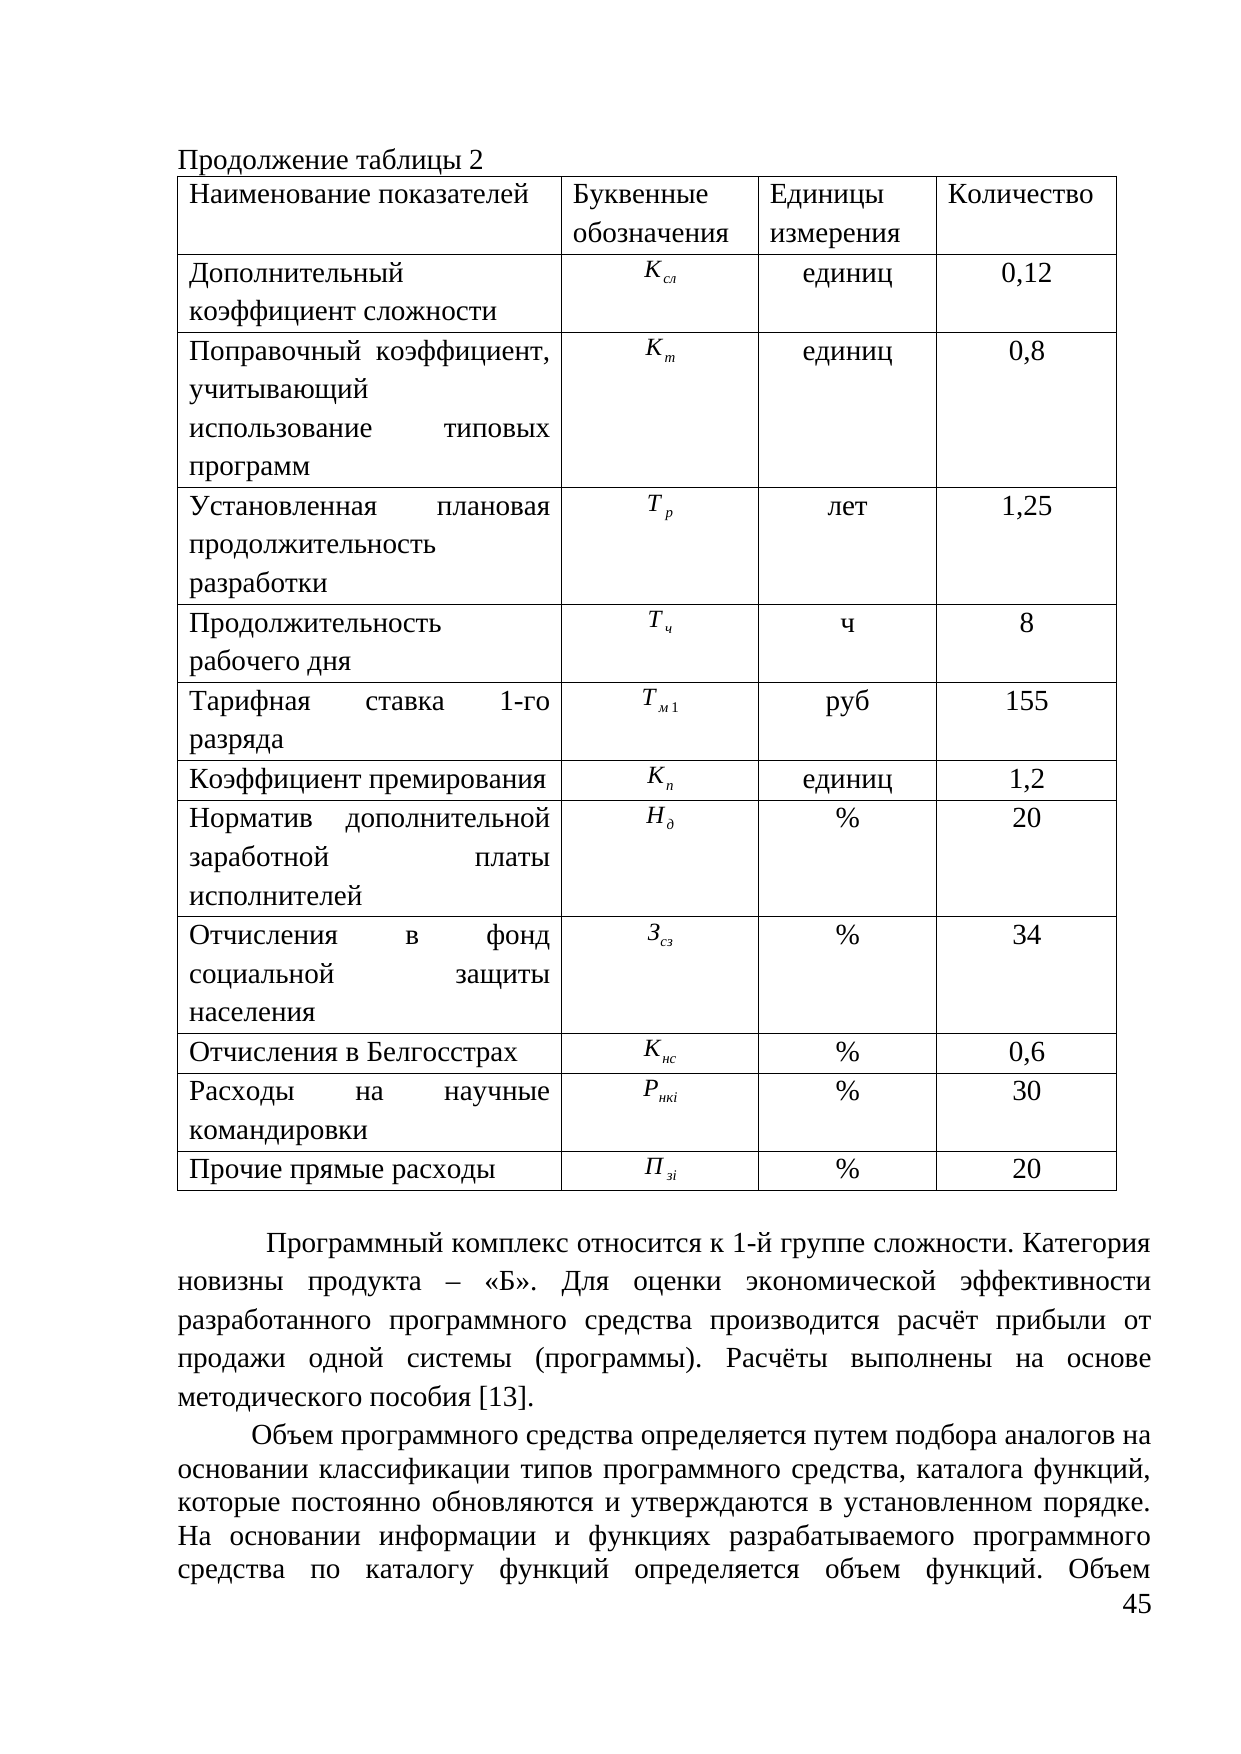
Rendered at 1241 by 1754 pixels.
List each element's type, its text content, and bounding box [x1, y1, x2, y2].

table_cell 0,8 [937, 333, 1116, 487]
table_cell [562, 255, 758, 332]
table_cell Отчисления в фонд социальной защиты населения [178, 917, 561, 1033]
table_cell 1,25 [937, 488, 1116, 604]
table_cell Прочие прямые расходы [178, 1152, 561, 1190]
table_header Наименование показателей [178, 177, 561, 254]
table_cell [562, 333, 758, 487]
table_cell Норматив дополнительной заработной платы исполнителей [178, 801, 561, 916]
table_cell % [759, 1034, 936, 1072]
text Программный комплекс относится к 1-й группе сложности. Категория новизны продукта – «Б». Для оценки экономической эффективности разработанного программного средства производится расчёт прибыли от продажи одной системы (программы). Расчёты выполнены на основе методического пособия [13]. [177, 1225, 1152, 1412]
table_header Буквенные обозначения [562, 177, 758, 254]
table_cell Дополнительный коэффициент сложности [178, 255, 561, 332]
table_cell единиц [759, 255, 936, 332]
table_cell % [759, 801, 936, 916]
table_cell % [759, 1074, 936, 1151]
table_cell 20 [937, 1152, 1116, 1190]
table_cell Поправочный коэффициент, учитывающий использование типовых программ [178, 333, 561, 487]
table_cell [562, 1074, 758, 1151]
table_cell Тарифная ставка 1-го разряда [178, 683, 561, 760]
table_cell [562, 1034, 758, 1072]
table_cell [562, 683, 758, 760]
table_cell % [759, 917, 936, 1033]
table_cell ч [759, 605, 936, 682]
table_cell [562, 605, 758, 682]
table_cell [562, 1152, 758, 1190]
table_cell 30 [937, 1074, 1116, 1151]
table_header Единицы измерения [759, 177, 936, 254]
table_cell лет [759, 488, 936, 604]
table_cell [562, 761, 758, 799]
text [177, 1417, 1152, 1585]
table_cell 0,6 [937, 1034, 1116, 1072]
table_cell 155 [937, 683, 1116, 760]
table_cell Отчисления в Белгосстрах [178, 1034, 561, 1072]
table_cell [562, 917, 758, 1033]
table_cell 0,12 [937, 255, 1116, 332]
table_cell [562, 801, 758, 916]
table_cell единиц [759, 761, 936, 799]
table_cell Коэффициент премирования [178, 761, 561, 799]
table_cell 34 [937, 917, 1116, 1033]
table_cell 8 [937, 605, 1116, 682]
table_header Количество [937, 177, 1116, 254]
table_cell 1,2 [937, 761, 1116, 799]
table_cell 20 [937, 801, 1116, 916]
table_cell % [759, 1152, 936, 1190]
table_cell Расходы на научные командировки [178, 1074, 561, 1151]
text Продолжение таблицы 2 [177, 142, 1152, 176]
table_cell Установленная плановая продолжительность разработки [178, 488, 561, 604]
table_cell руб [759, 683, 936, 760]
table_cell единиц [759, 333, 936, 487]
table_cell Продолжительность рабочего дня [178, 605, 561, 682]
table_cell [562, 488, 758, 604]
